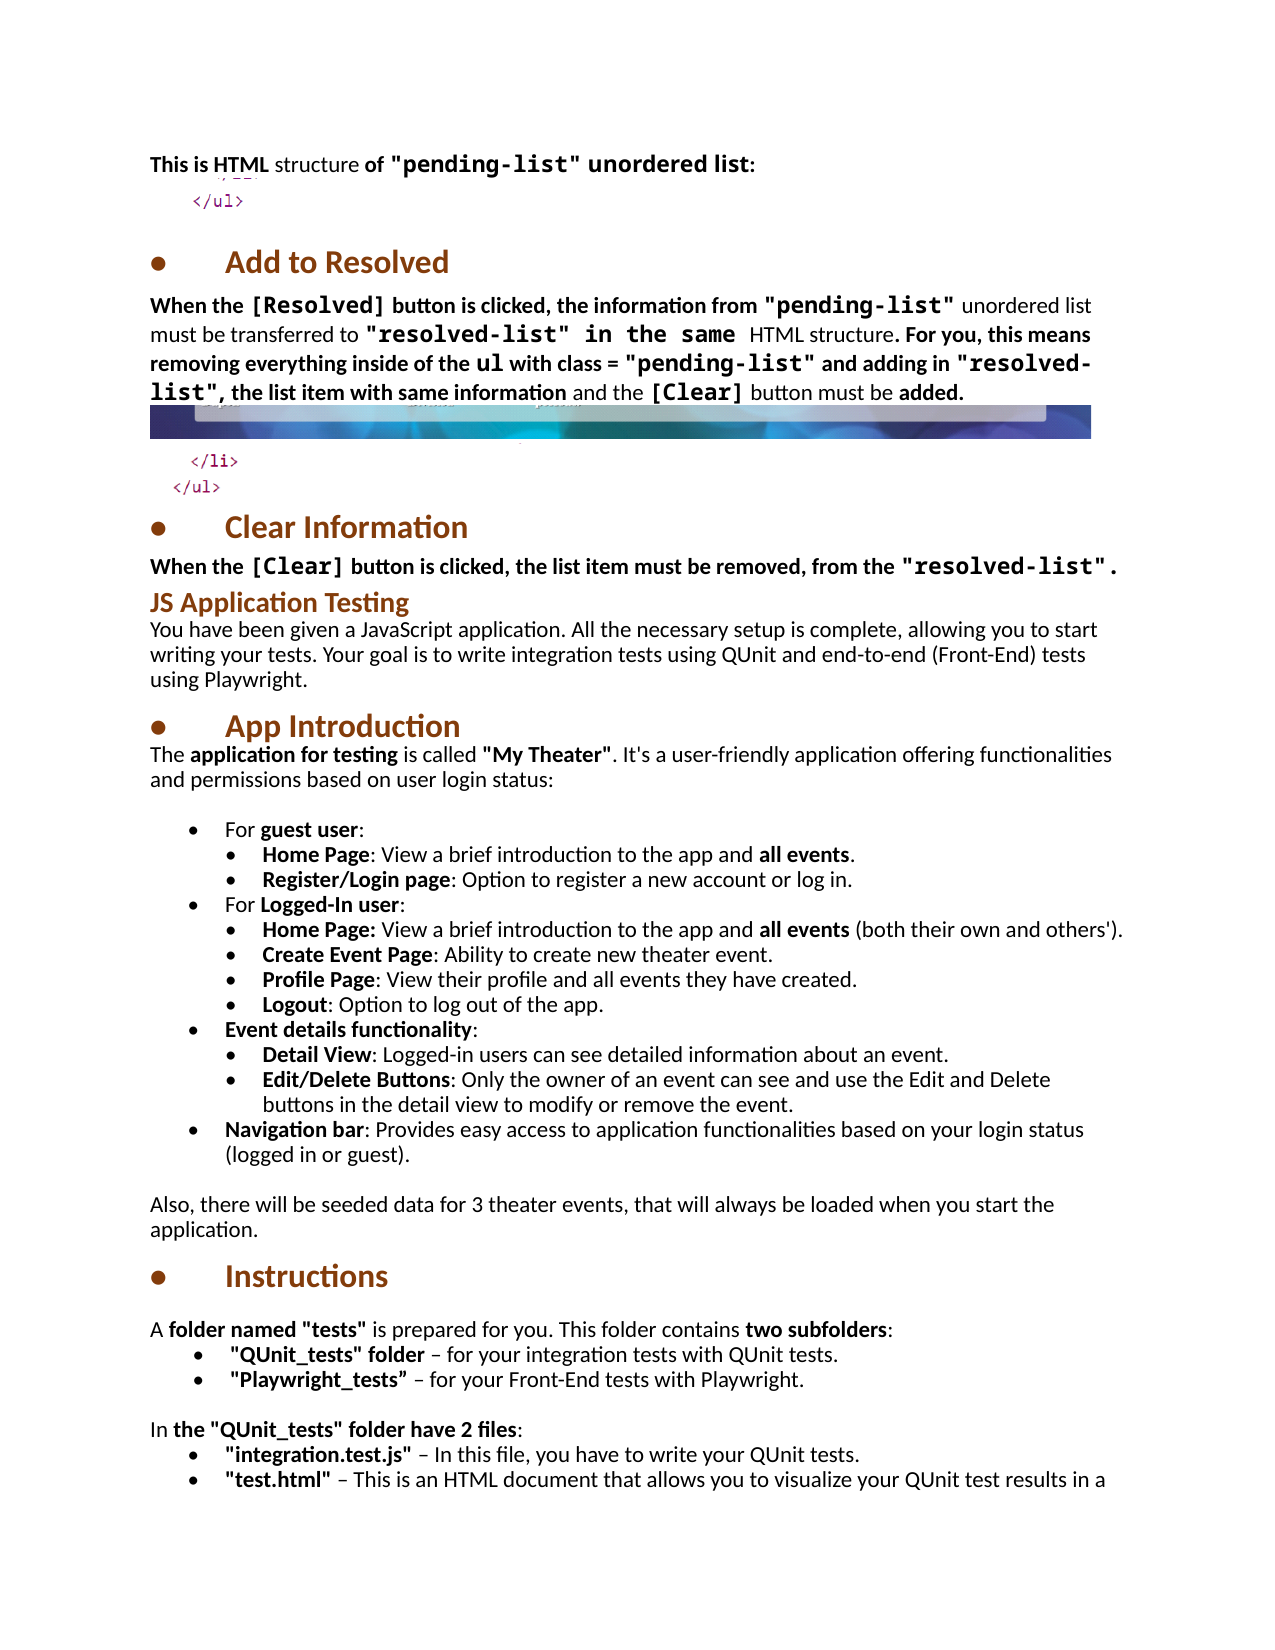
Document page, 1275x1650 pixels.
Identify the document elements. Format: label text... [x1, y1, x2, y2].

list Add to Resolved [150, 253, 1125, 278]
list Create Event Page: Ability to create new theater event. [225, 943, 1125, 968]
text You have been given a JavaScript application. All the necessary setup is complete, allowing you to start writing your tests. Your goal is to write integration tests using QUnit and end-to-end (Front-End) tests using Playwright. [150, 618, 1125, 693]
list "test.html" – This is an HTML document that allows you to visualize your QUnit test results in a web browser. [187, 1468, 1125, 1493]
list Home Page: View a brief introduction to the app and all events. [225, 843, 1125, 868]
list "integration.test.js" – In this file, you have to write your QUnit tests. [187, 1443, 1125, 1468]
text This is HTML structure of "pending-list" unordered list: [150, 150, 1125, 179]
list Clear Information [150, 518, 1125, 543]
list "Playwright_tests” – for your Front-End tests with Playwright. [192, 1368, 1125, 1393]
list Event details functionality: [187, 1018, 1125, 1043]
list Home Page: View a brief introduction to the app and all events (both their own and others'). [225, 918, 1125, 943]
list "QUnit_tests" folder – for your integration tests with QUnit tests. [192, 1343, 1125, 1368]
list Edit/Delete Buttons: Only the owner of an event can see and use the Edit and Delete buttons in the detail view to modify or remove the event. [225, 1068, 1125, 1118]
text When the [Resolved] button is clicked, the information from "pending-list" unordered list must be transferred to "resolved-list" in the same HTML structure. For you, this means removing everything inside of the ul with class = "pending-list" and adding in "resolved-list", the list item with same information and the [Clear] button must be added. [150, 291, 1125, 406]
text This is HTML structure of "resolved-list" unordered list: [150, 456, 1125, 506]
text In the "QUnit_tests" folder have 2 files: [150, 1418, 1125, 1443]
list Register/Login page: Option to register a new account or log in. [225, 868, 1125, 893]
list Instructions [150, 1268, 1125, 1293]
text The application for testing is called "My Theater". It's a user-friendly application offering functionalities and permissions based on user login status: [150, 743, 1125, 793]
list Profile Page: View their profile and all events they have created. [225, 968, 1125, 993]
list Detail View: Logged-in users can see detailed information about an event. [225, 1043, 1125, 1068]
text JS Application Testing [150, 593, 1125, 618]
text Also, there will be seeded data for 3 theater events, that will always be loaded when you start the application. [150, 1193, 1125, 1243]
list For Logged-In user: [187, 893, 1125, 918]
list For guest user: [187, 818, 1125, 843]
list Navigation bar: Provides easy access to application functionalities based on your login status (logged in or guest). [187, 1118, 1125, 1168]
list Logout: Option to log out of the app. [225, 993, 1125, 1018]
list App Introduction [150, 718, 1125, 743]
text A folder named "tests" is prepared for you. This folder contains two subfolders: [150, 1318, 1125, 1343]
text When the [Clear] button is clicked, the list item must be removed, from the "resolved-list". [150, 552, 1125, 580]
